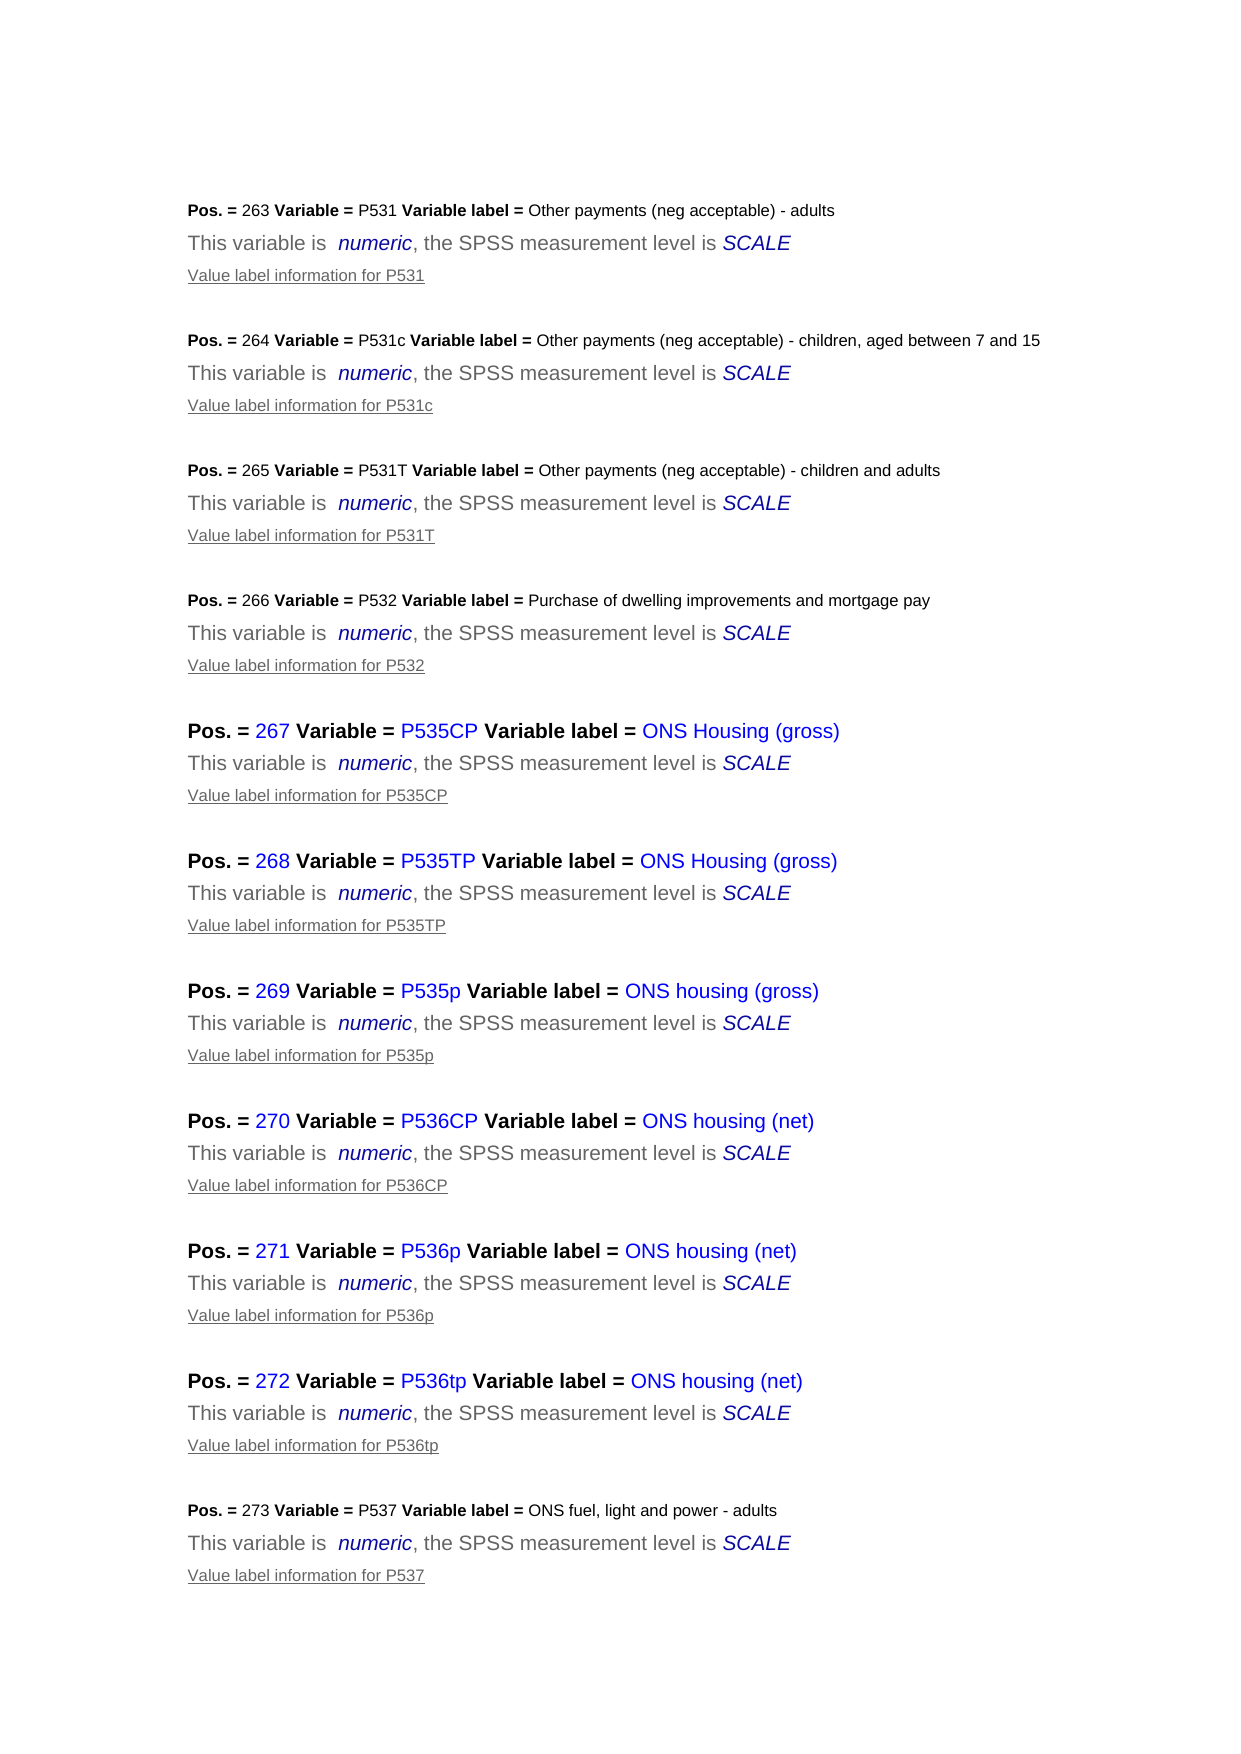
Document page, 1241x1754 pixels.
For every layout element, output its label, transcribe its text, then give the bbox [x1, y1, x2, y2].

text Pos. = 273 Variable = P537 Variable label = ONS fuel, light and power - adults [187, 1494, 1053, 1527]
text Pos. = 270 Variable = P536CP Variable label = ONS housing (net) [187, 1104, 1053, 1137]
text This variable is numeric, the SPSS measurement level is SCALE [187, 747, 1053, 779]
text Pos. = 271 Variable = P536p Variable label = ONS housing (net) [187, 1234, 1053, 1267]
text Pos. = 269 Variable = P535p Variable label = ONS housing (gross) [187, 974, 1053, 1007]
text This variable is numeric, the SPSS measurement level is SCALE [187, 487, 1053, 519]
text Pos. = 267 Variable = P535CP Variable label = ONS Housing (gross) [187, 714, 1053, 747]
text Pos. = 268 Variable = P535TP Variable label = ONS Housing (gross) [187, 844, 1053, 877]
text Pos. = 266 Variable = P532 Variable label = Purchase of dwelling improvements and mortgage pay [187, 584, 1053, 617]
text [187, 1527, 1053, 1559]
text This variable is numeric, the SPSS measurement level is SCALE [187, 357, 1053, 389]
text This variable is numeric, the SPSS measurement level is SCALE [187, 1007, 1053, 1039]
text Value label information for P535p [187, 1039, 1053, 1072]
text Pos. = 272 Variable = P536tp Variable label = ONS housing (net) [187, 1364, 1053, 1397]
text Value label information for P536p [187, 1299, 1053, 1332]
text Value label information for P531T [187, 519, 1053, 552]
text Value label information for P536tp [187, 1429, 1053, 1462]
text This variable is numeric, the SPSS measurement level is SCALE [187, 877, 1053, 909]
text Pos. = 263 Variable = P531 Variable label = Other payments (neg acceptable) - adults [187, 194, 1053, 227]
text Value label information for P531 [187, 259, 1053, 292]
text Value label information for P536CP [187, 1169, 1053, 1202]
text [187, 227, 1053, 259]
text Value label information for P535CP [187, 779, 1053, 812]
text Value label information for P531c [187, 389, 1053, 422]
text This variable is numeric, the SPSS measurement level is SCALE [187, 1267, 1053, 1299]
text Value label information for P532 [187, 649, 1053, 682]
text This variable is numeric, the SPSS measurement level is SCALE [187, 1137, 1053, 1169]
text Pos. = 265 Variable = P531T Variable label = Other payments (neg acceptable) - children and adults [187, 454, 1053, 487]
text Value label information for P535TP [187, 909, 1053, 942]
text This variable is numeric, the SPSS measurement level is SCALE [187, 1397, 1053, 1429]
text Value label information for P537 [187, 1559, 1053, 1592]
text This variable is numeric, the SPSS measurement level is SCALE [187, 617, 1053, 649]
text Pos. = 264 Variable = P531c Variable label = Other payments (neg acceptable) - children, aged between 7 and 15 [187, 324, 1053, 357]
